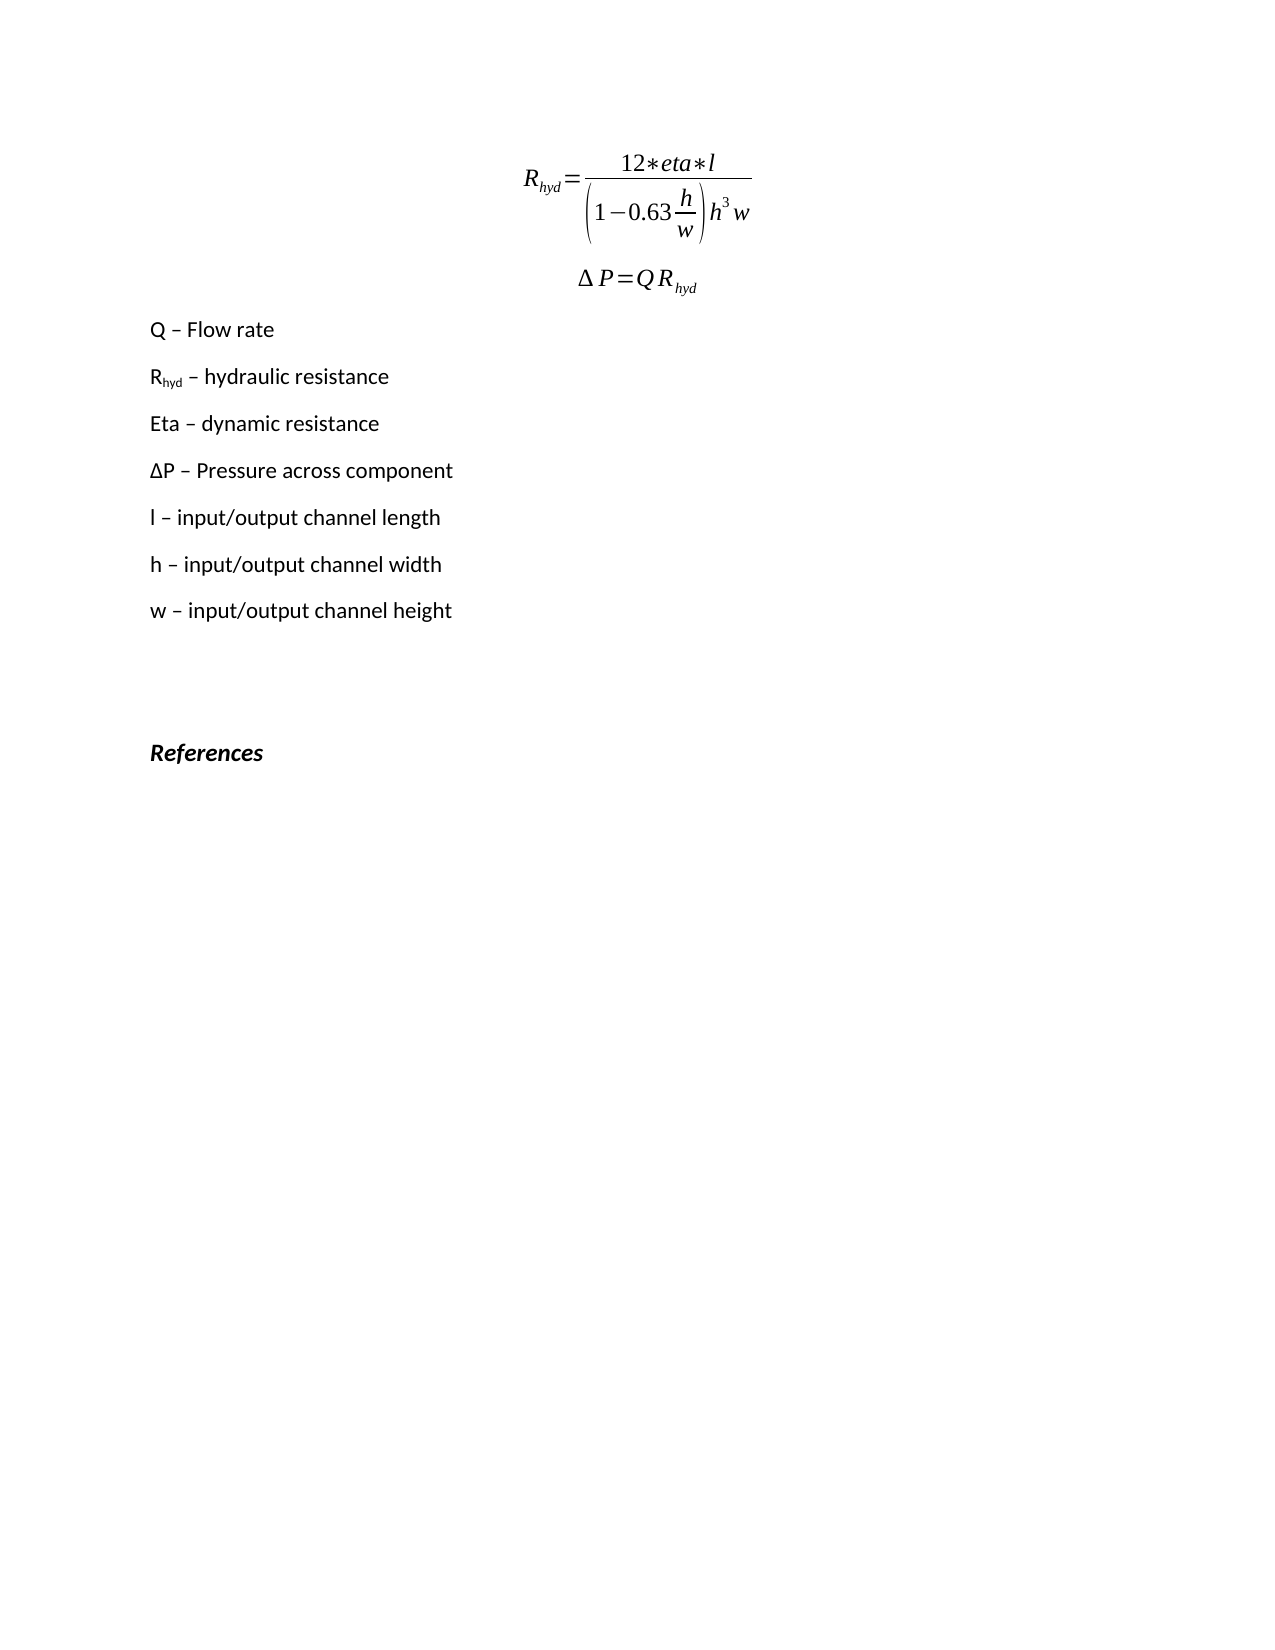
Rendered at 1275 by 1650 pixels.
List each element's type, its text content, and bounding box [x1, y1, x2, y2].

text Eta – dynamic resistance [150, 409, 1125, 437]
text Q – Flow rate [150, 315, 1125, 343]
text Rhyd – hydraulic resistance [150, 362, 1125, 390]
text w – input/output channel height [150, 597, 1125, 624]
text ΔP – Pressure across component [150, 456, 1125, 484]
text References [150, 737, 1125, 768]
text l – input/output channel length [150, 503, 1125, 531]
text h – input/output channel width [150, 550, 1125, 578]
